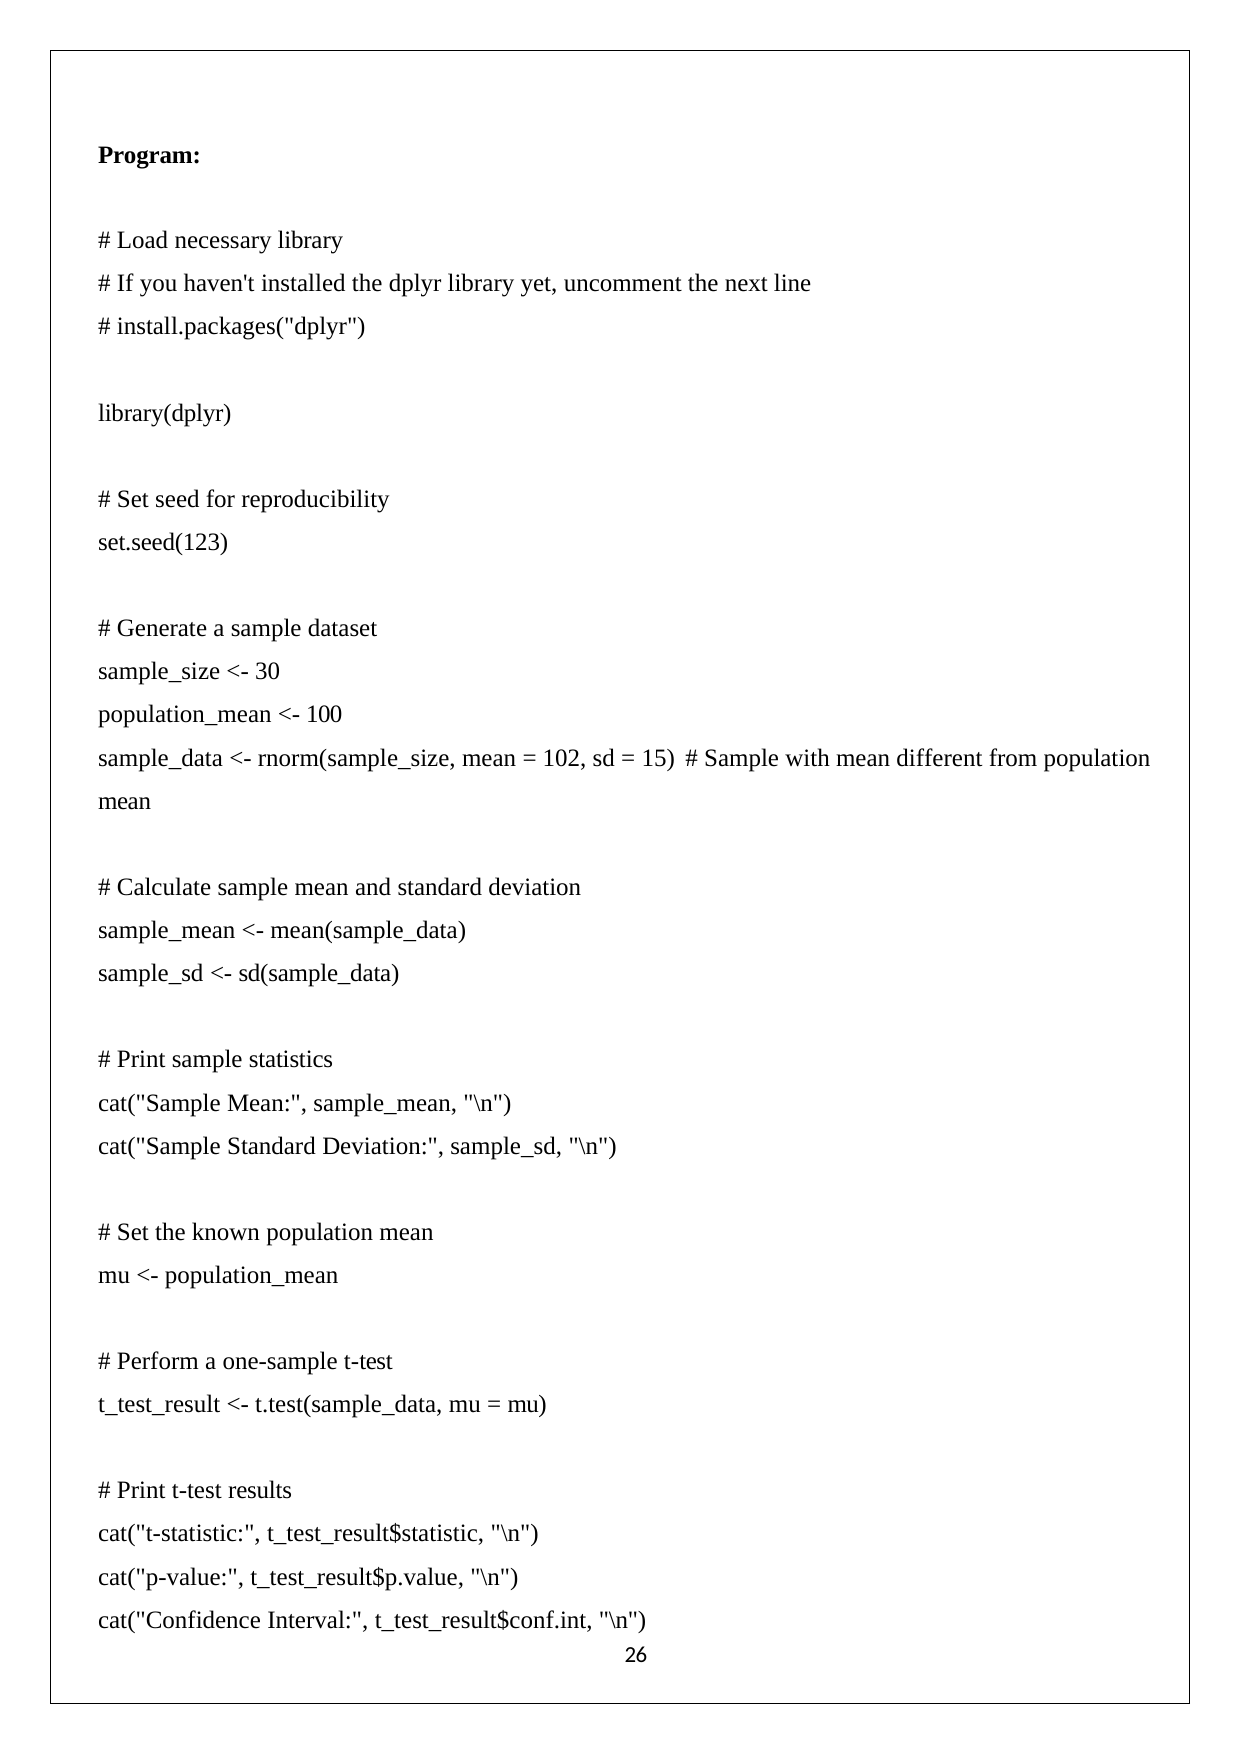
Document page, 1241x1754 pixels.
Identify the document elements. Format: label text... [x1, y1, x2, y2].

text # Load necessary library [98, 225, 1186, 253]
text cat("Confidence Interval:", t_test_result$conf.int, "\n") [98, 1605, 1186, 1634]
text t_test_result <- t.test(sample_data, mu = mu) [98, 1389, 1186, 1418]
text # Set the known population mean mu <- population_mean [98, 1217, 437, 1288]
text sample_data <- rnorm(sample_size, mean = 102, sd = 15) # Sample with mean different from population mean [98, 743, 1186, 815]
text # Print t-test results [98, 1475, 1186, 1504]
text # If you haven't installed the dplyr library yet, uncomment the next line # install.packages("dplyr") [98, 268, 816, 340]
subtitle Program: [98, 140, 1186, 168]
text sample_sd <- sd(sample_data) [98, 958, 1186, 987]
text population_mean <- 100 [98, 699, 1186, 728]
text # Set seed for reproducibility set.seed(123) [98, 484, 411, 556]
text # Calculate sample mean and standard deviation sample_mean <- mean(sample_data) [98, 872, 651, 944]
text # Generate a sample dataset sample_size <- 30 [98, 613, 411, 685]
text cat("t-statistic:", t_test_result$statistic, "\n") cat("p-value:", t_test_result$p.value, "\n") [98, 1518, 539, 1590]
text # Perform a one-sample t-test [98, 1346, 1186, 1375]
text # Print sample statistics [98, 1044, 1186, 1073]
text library(dplyr) [98, 398, 1186, 426]
text cat("Sample Mean:", sample_mean, "\n") cat("Sample Standard Deviation:", sample_sd, "\n") [98, 1088, 632, 1159]
